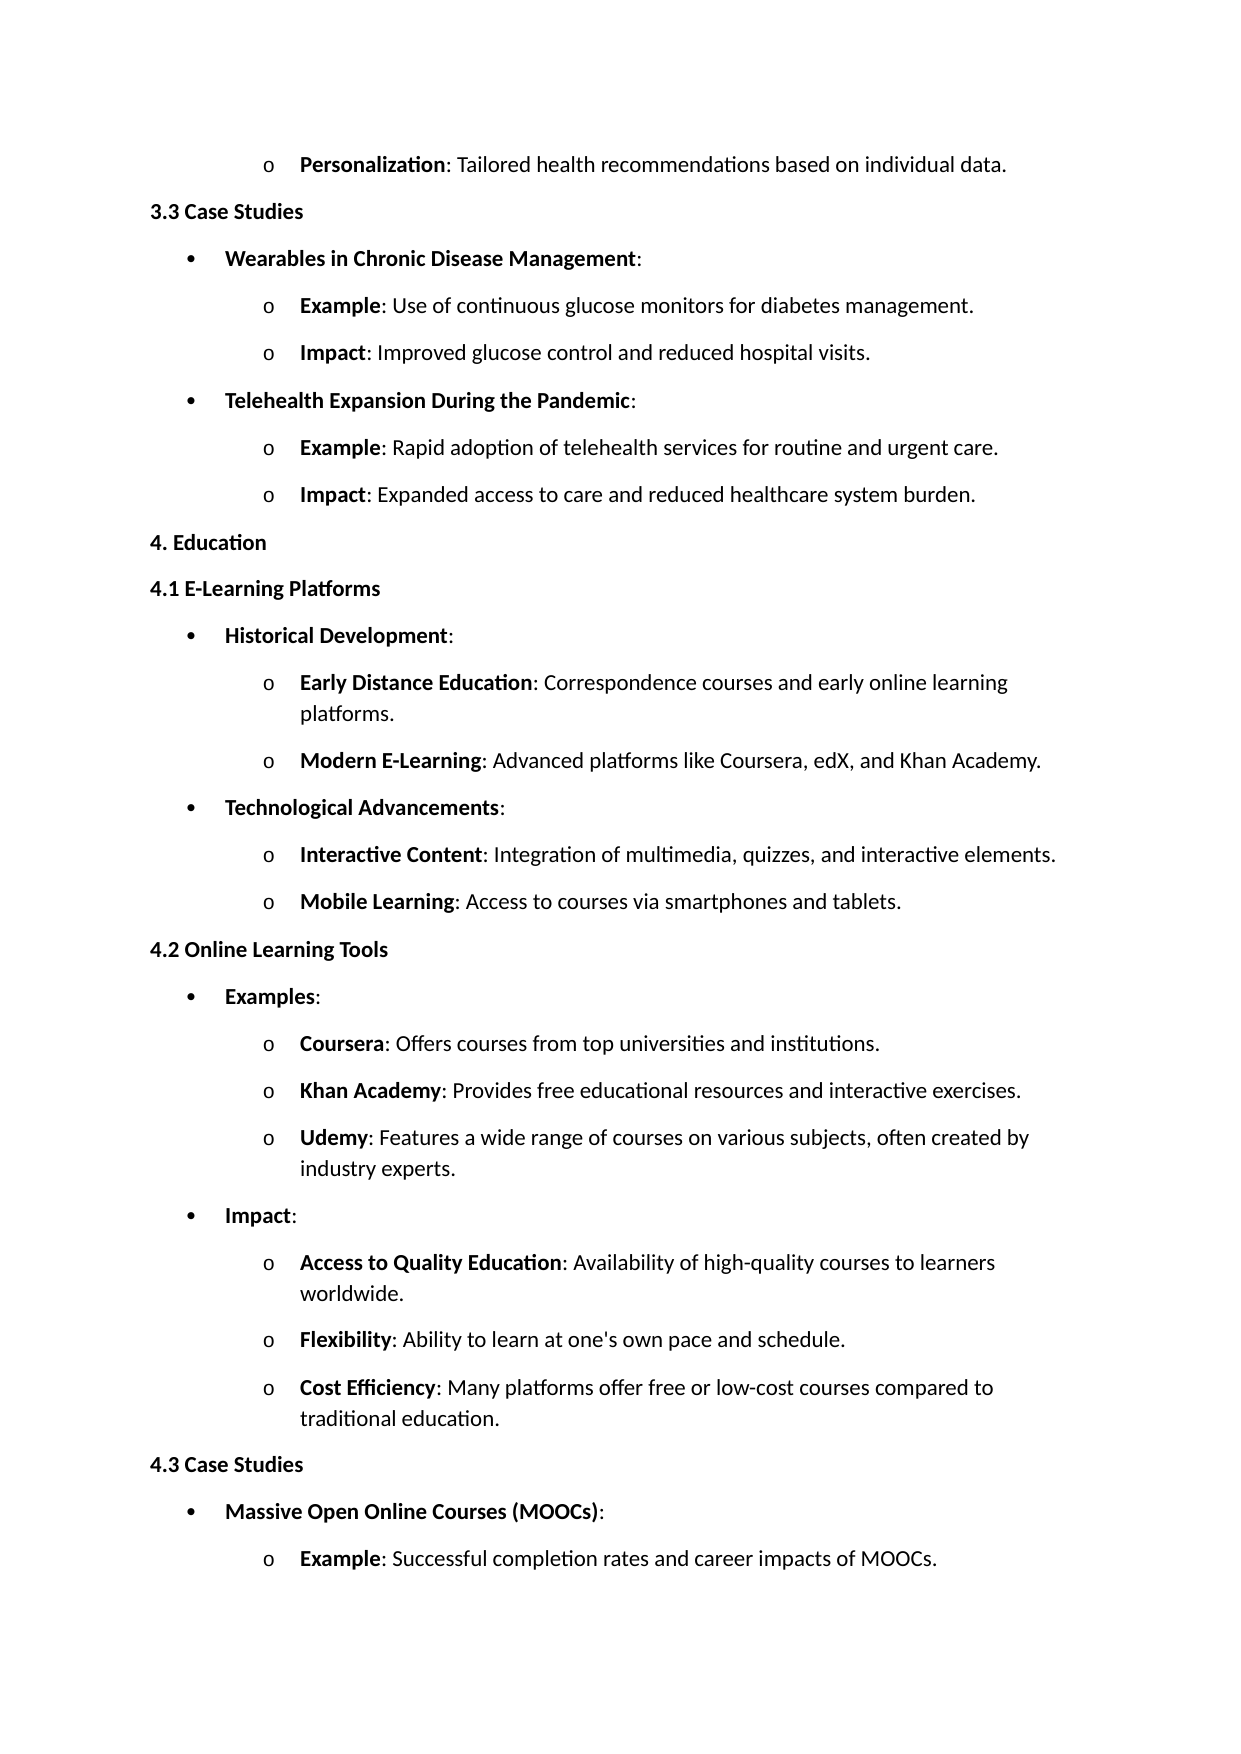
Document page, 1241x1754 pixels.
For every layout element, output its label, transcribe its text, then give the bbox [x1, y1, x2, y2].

text 4.1 E-Learning Platforms [150, 574, 1090, 602]
list Technological Advancements: [187, 793, 1090, 821]
list Modern E-Learning: Advanced platforms like Coursera, edX, and Khan Academy. [262, 746, 1090, 774]
list Personalization: Tailored health recommendations based on individual data. [262, 150, 1090, 178]
list Example: Use of continuous glucose monitors for diabetes management. [262, 291, 1090, 320]
list Example: Successful completion rates and career impacts of MOOCs. [262, 1544, 1090, 1573]
list Coursera: Offers courses from top universities and institutions. [262, 1029, 1090, 1057]
list Cost Efficiency: Many platforms offer free or low-cost courses compared to traditional education. [262, 1373, 1090, 1432]
text 4.3 Case Studies [150, 1451, 1090, 1478]
list Udemy: Features a wide range of courses on various subjects, often created by industry experts. [262, 1123, 1090, 1182]
list Wearables in Chronic Disease Management: [187, 244, 1090, 272]
list Early Distance Education: Correspondence courses and early online learning platforms. [262, 668, 1090, 727]
list Flexibility: Ability to learn at one's own pace and schedule. [262, 1326, 1090, 1354]
text 4. Education [150, 528, 1090, 556]
list Telehealth Expansion During the Pandemic: [187, 386, 1090, 414]
list Impact: Improved glucose control and reduced hospital visits. [262, 338, 1090, 367]
list Khan Academy: Provides free educational resources and interactive exercises. [262, 1076, 1090, 1104]
text 4.2 Online Learning Tools [150, 935, 1090, 963]
list Impact: Expanded access to care and reduced healthcare system burden. [262, 480, 1090, 509]
list Historical Development: [187, 621, 1090, 649]
text 3.3 Case Studies [150, 197, 1090, 225]
list Massive Open Online Courses (MOOCs): [187, 1497, 1090, 1525]
list Mobile Learning: Access to courses via smartphones and tablets. [262, 887, 1090, 916]
list Example: Rapid adoption of telehealth services for routine and urgent care. [262, 433, 1090, 461]
list Impact: [187, 1201, 1090, 1229]
list Interactive Content: Integration of multimedia, quizzes, and interactive elements. [262, 840, 1090, 869]
list Examples: [187, 982, 1090, 1010]
list Access to Quality Education: Availability of high-quality courses to learners worldwide. [262, 1248, 1090, 1307]
